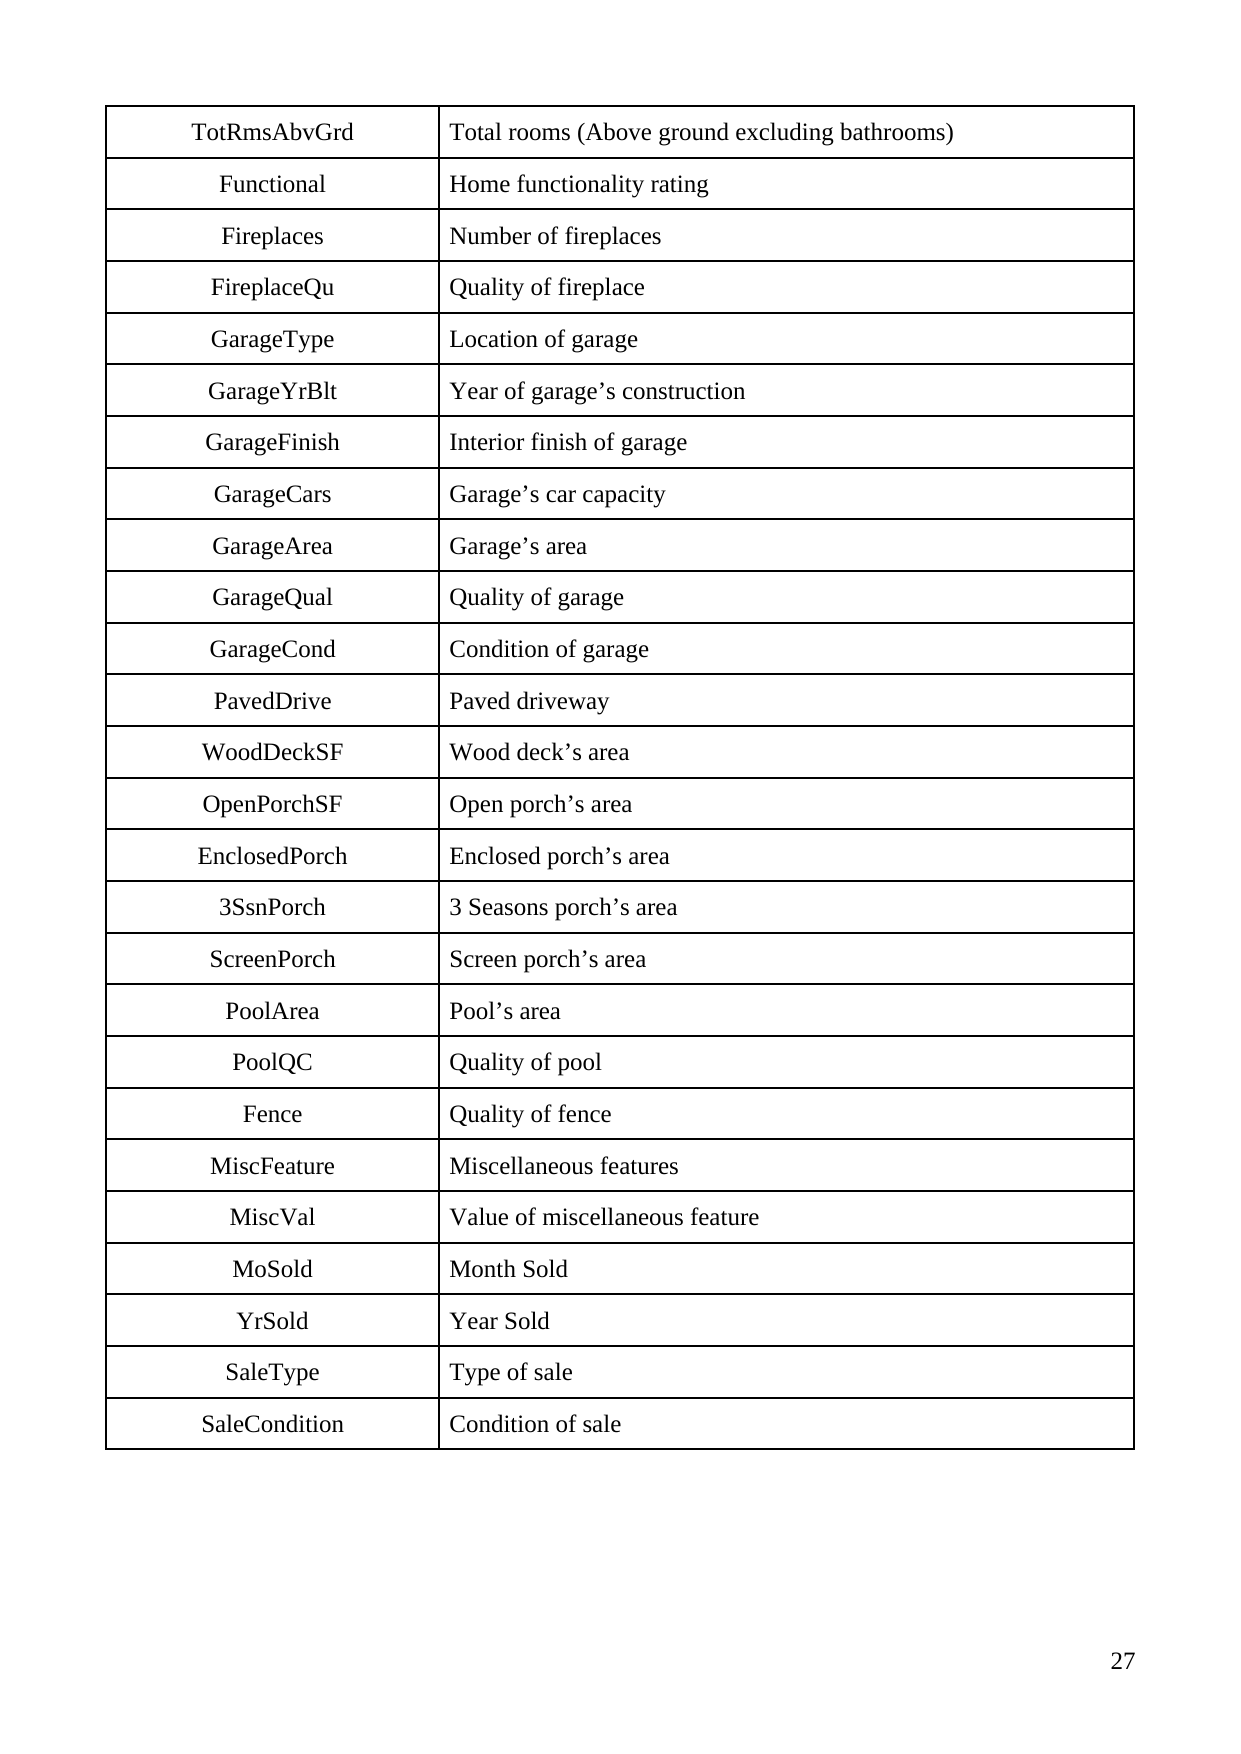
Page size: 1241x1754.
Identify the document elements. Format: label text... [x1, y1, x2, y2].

table_cell YrSold [107, 1295, 438, 1345]
table_cell Quality of pool [440, 1037, 1133, 1087]
table_cell Number of fireplaces [440, 210, 1133, 260]
table_cell GarageArea [107, 520, 438, 570]
table_cell SaleCondition [107, 1399, 438, 1448]
table_cell Pool’s area [440, 985, 1133, 1035]
table_cell Condition of garage [440, 624, 1133, 673]
table_cell WoodDeckSF [107, 727, 438, 777]
table_cell Fence [107, 1089, 438, 1138]
table_cell GarageQual [107, 572, 438, 622]
table_cell GarageType [107, 314, 438, 363]
table_cell SaleType [107, 1347, 438, 1397]
table_cell Home functionality rating [440, 159, 1133, 208]
table_cell OpenPorchSF [107, 779, 438, 828]
table_cell PoolQC [107, 1037, 438, 1087]
table_cell Functional [107, 159, 438, 208]
table_cell 3SsnPorch [107, 882, 438, 932]
table_cell MiscVal [107, 1192, 438, 1242]
table_cell GarageFinish [107, 417, 438, 467]
table_cell TotRmsAbvGrd [107, 107, 438, 157]
table_cell Screen porch’s area [440, 934, 1133, 983]
table_cell Quality of garage [440, 572, 1133, 622]
table_cell MiscFeature [107, 1140, 438, 1190]
table_cell Quality of fireplace [440, 262, 1133, 312]
table_cell ScreenPorch [107, 934, 438, 983]
table_cell Wood deck’s area [440, 727, 1133, 777]
table_cell Month Sold [440, 1244, 1133, 1293]
table_cell Year Sold [440, 1295, 1133, 1345]
table_cell Open porch’s area [440, 779, 1133, 828]
table_cell Garage’s car capacity [440, 469, 1133, 518]
table_cell Value of miscellaneous feature [440, 1192, 1133, 1242]
table_cell Interior finish of garage [440, 417, 1133, 467]
table_cell Enclosed porch’s area [440, 830, 1133, 880]
table_cell Total rooms (Above ground excluding bathrooms) [440, 107, 1133, 157]
table_cell MoSold [107, 1244, 438, 1293]
table_cell Location of garage [440, 314, 1133, 363]
table_cell Year of garage’s construction [440, 365, 1133, 415]
table_cell Garage’s area [440, 520, 1133, 570]
table_cell FireplaceQu [107, 262, 438, 312]
table_cell Quality of fence [440, 1089, 1133, 1138]
table_cell Type of sale [440, 1347, 1133, 1397]
table_cell Fireplaces [107, 210, 438, 260]
table_cell 3 Seasons porch’s area [440, 882, 1133, 932]
table_cell PavedDrive [107, 675, 438, 725]
table_cell GarageCars [107, 469, 438, 518]
table_cell EnclosedPorch [107, 830, 438, 880]
table_cell Miscellaneous features [440, 1140, 1133, 1190]
table_cell GarageYrBlt [107, 365, 438, 415]
table_cell Condition of sale [440, 1399, 1133, 1448]
table_cell Paved driveway [440, 675, 1133, 725]
table_cell GarageCond [107, 624, 438, 673]
table_cell PoolArea [107, 985, 438, 1035]
